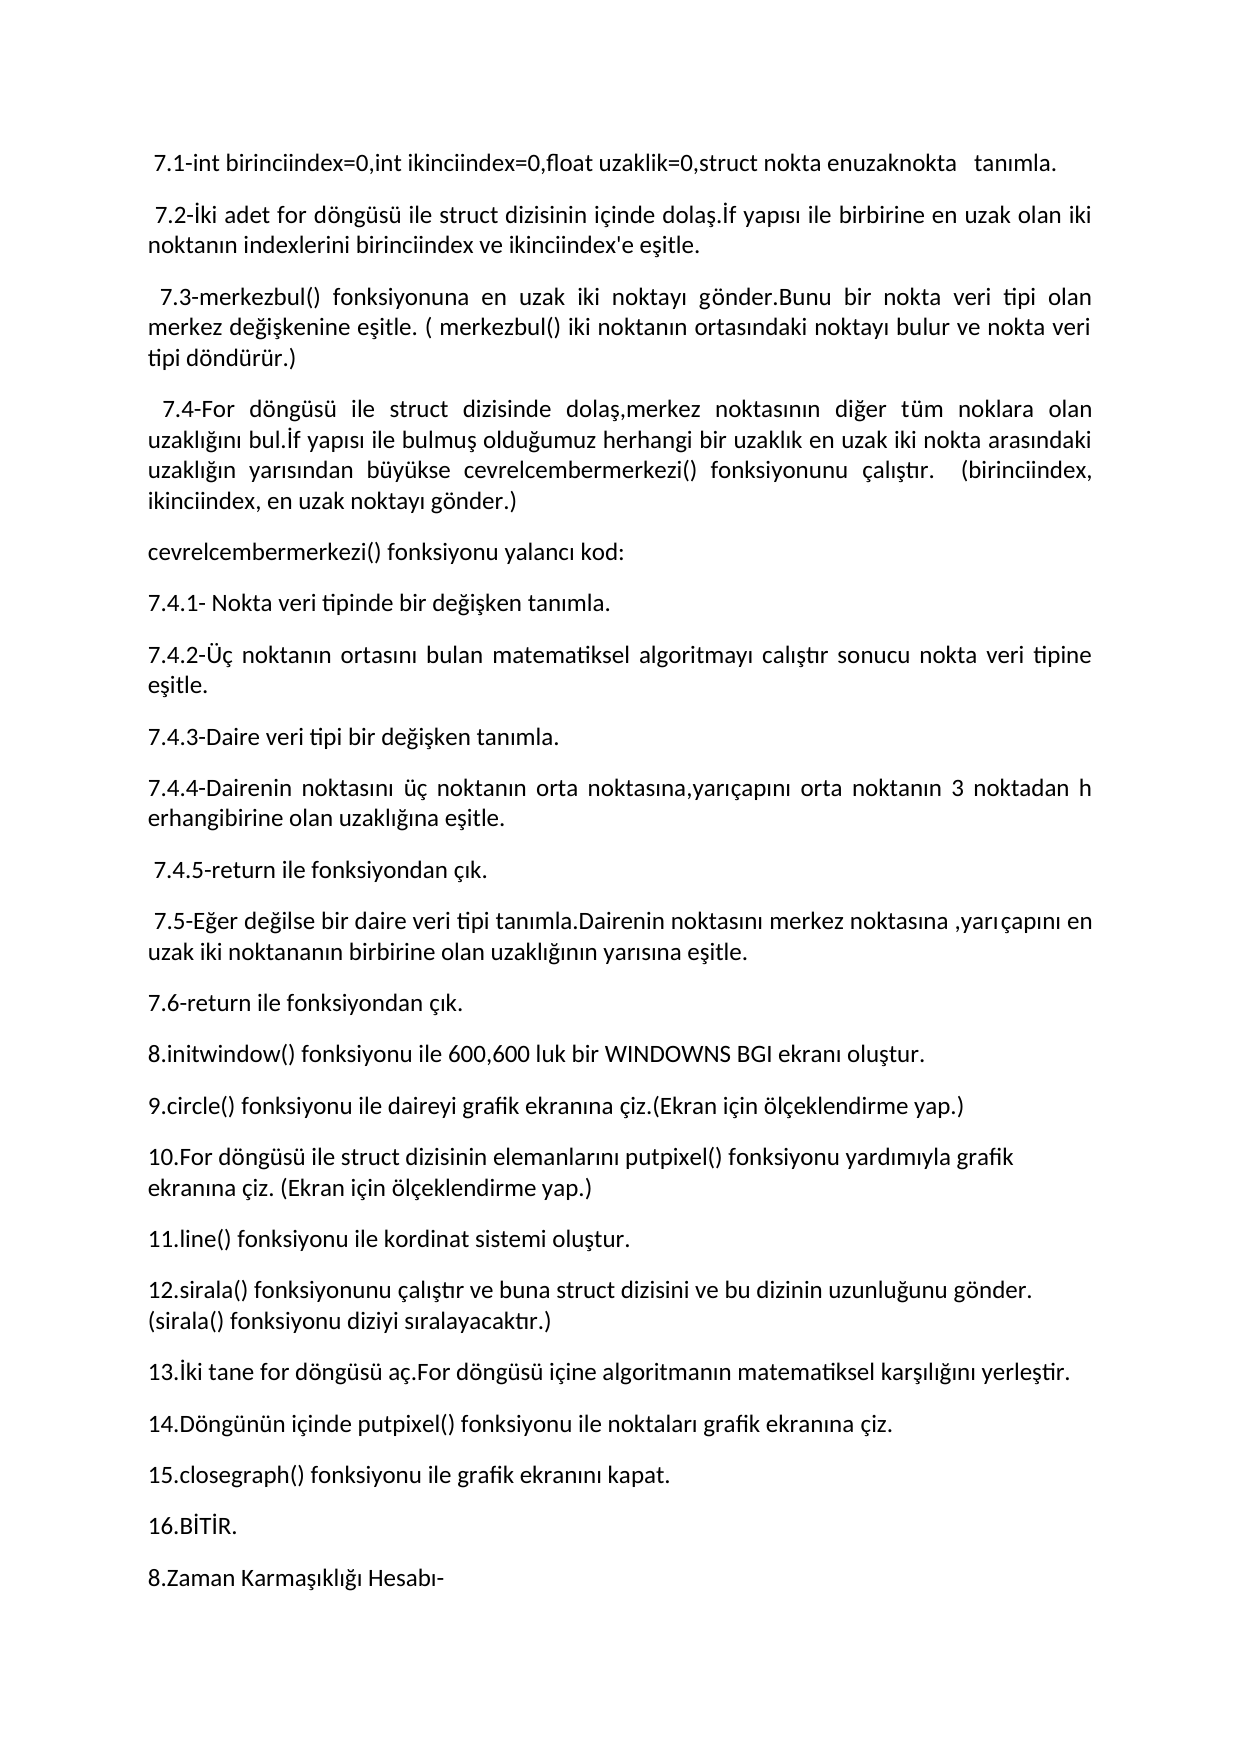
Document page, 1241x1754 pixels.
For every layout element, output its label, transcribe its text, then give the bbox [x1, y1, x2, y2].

text 7.4-For döngüsü ile struct dizisinde dolaş,merkez noktasının diğer tüm noklara olan uzaklığını bul.İf yapısı ile bulmuş olduğumuz herhangi bir uzaklık en uzak iki nokta arasındaki uzaklığın yarısından büyükse cevrelcembermerkezi() fonksiyonunu çalıştır. (birinciindex, ikinciindex, en uzak noktayı gönder.) [148, 393, 1093, 515]
text 8.initwindow() fonksiyonu ile 600,600 luk bir WINDOWNS BGI ekranı oluştur. [148, 1038, 1093, 1069]
text 8.Zaman Karmaşıklığı Hesabı- [148, 1562, 1093, 1592]
text 7.1-int birinciindex=0,int ikinciindex=0,float uzaklik=0,struct nokta enuzaknokta tanımla. [148, 148, 1093, 178]
text 7.4.2-Üç noktanın ortasını bulan matematiksel algoritmayı calıştır sonucu nokta veri tipine eşitle. [148, 639, 1093, 700]
text 15.closegraph() fonksiyonu ile grafik ekranını kapat. [148, 1459, 1093, 1489]
text 7.4.1- Nokta veri tipinde bir değişken tanımla. [148, 587, 1093, 618]
text 11.line() fonksiyonu ile kordinat sistemi oluştur. [148, 1223, 1093, 1254]
text 7.3-merkezbul() fonksiyonuna en uzak iki noktayı gönder.Bunu bir nokta veri tipi olan merkez değişkenine eşitle. ( merkezbul() iki noktanın ortasındaki noktayı bulur ve nokta veri tipi döndürür.) [148, 281, 1093, 372]
text 13.İki tane for döngüsü aç.For döngüsü içine algoritmanın matematiksel karşılığını yerleştir. [148, 1356, 1093, 1387]
text 12.sirala() fonksiyonunu çalıştır ve buna struct dizisini ve bu dizinin uzunluğunu gönder. (sirala() fonksiyonu diziyi sıralayacaktır.) [148, 1274, 1093, 1336]
text 7.4.5-return ile fonksiyondan çık. [148, 854, 1093, 884]
text 7.4.4-Dairenin noktasını üç noktanın orta noktasına,yarıçapını orta noktanın 3 noktadan h erhangibirine olan uzaklığına eşitle. [148, 772, 1093, 833]
text 9.circle() fonksiyonu ile daireyi grafik ekranına çiz.(Ekran için ölçeklendirme yap.) [148, 1090, 1093, 1120]
text 14.Döngünün içinde putpixel() fonksiyonu ile noktaları grafik ekranına çiz. [148, 1408, 1093, 1438]
text 7.5-Eğer değilse bir daire veri tipi tanımla.Dairenin noktasını merkez noktasına ,yarıçapını en uzak iki noktananın birbirine olan uzaklığının yarısına eşitle. [148, 905, 1093, 966]
text 10.For döngüsü ile struct dizisinin elemanlarını putpixel() fonksiyonu yardımıyla grafik ekranına çiz. (Ekran için ölçeklendirme yap.) [148, 1141, 1093, 1202]
text 16.BİTİR. [148, 1510, 1093, 1541]
text 7.6-return ile fonksiyondan çık. [148, 987, 1093, 1018]
text 7.2-İki adet for döngüsü ile struct dizisinin içinde dolaş.İf yapısı ile birbirine en uzak olan iki noktanın indexlerini birinciindex ve ikinciindex'e eşitle. [148, 199, 1093, 260]
text cevrelcembermerkezi() fonksiyonu yalancı kod: [148, 536, 1093, 567]
text 7.4.3-Daire veri tipi bir değişken tanımla. [148, 721, 1093, 751]
